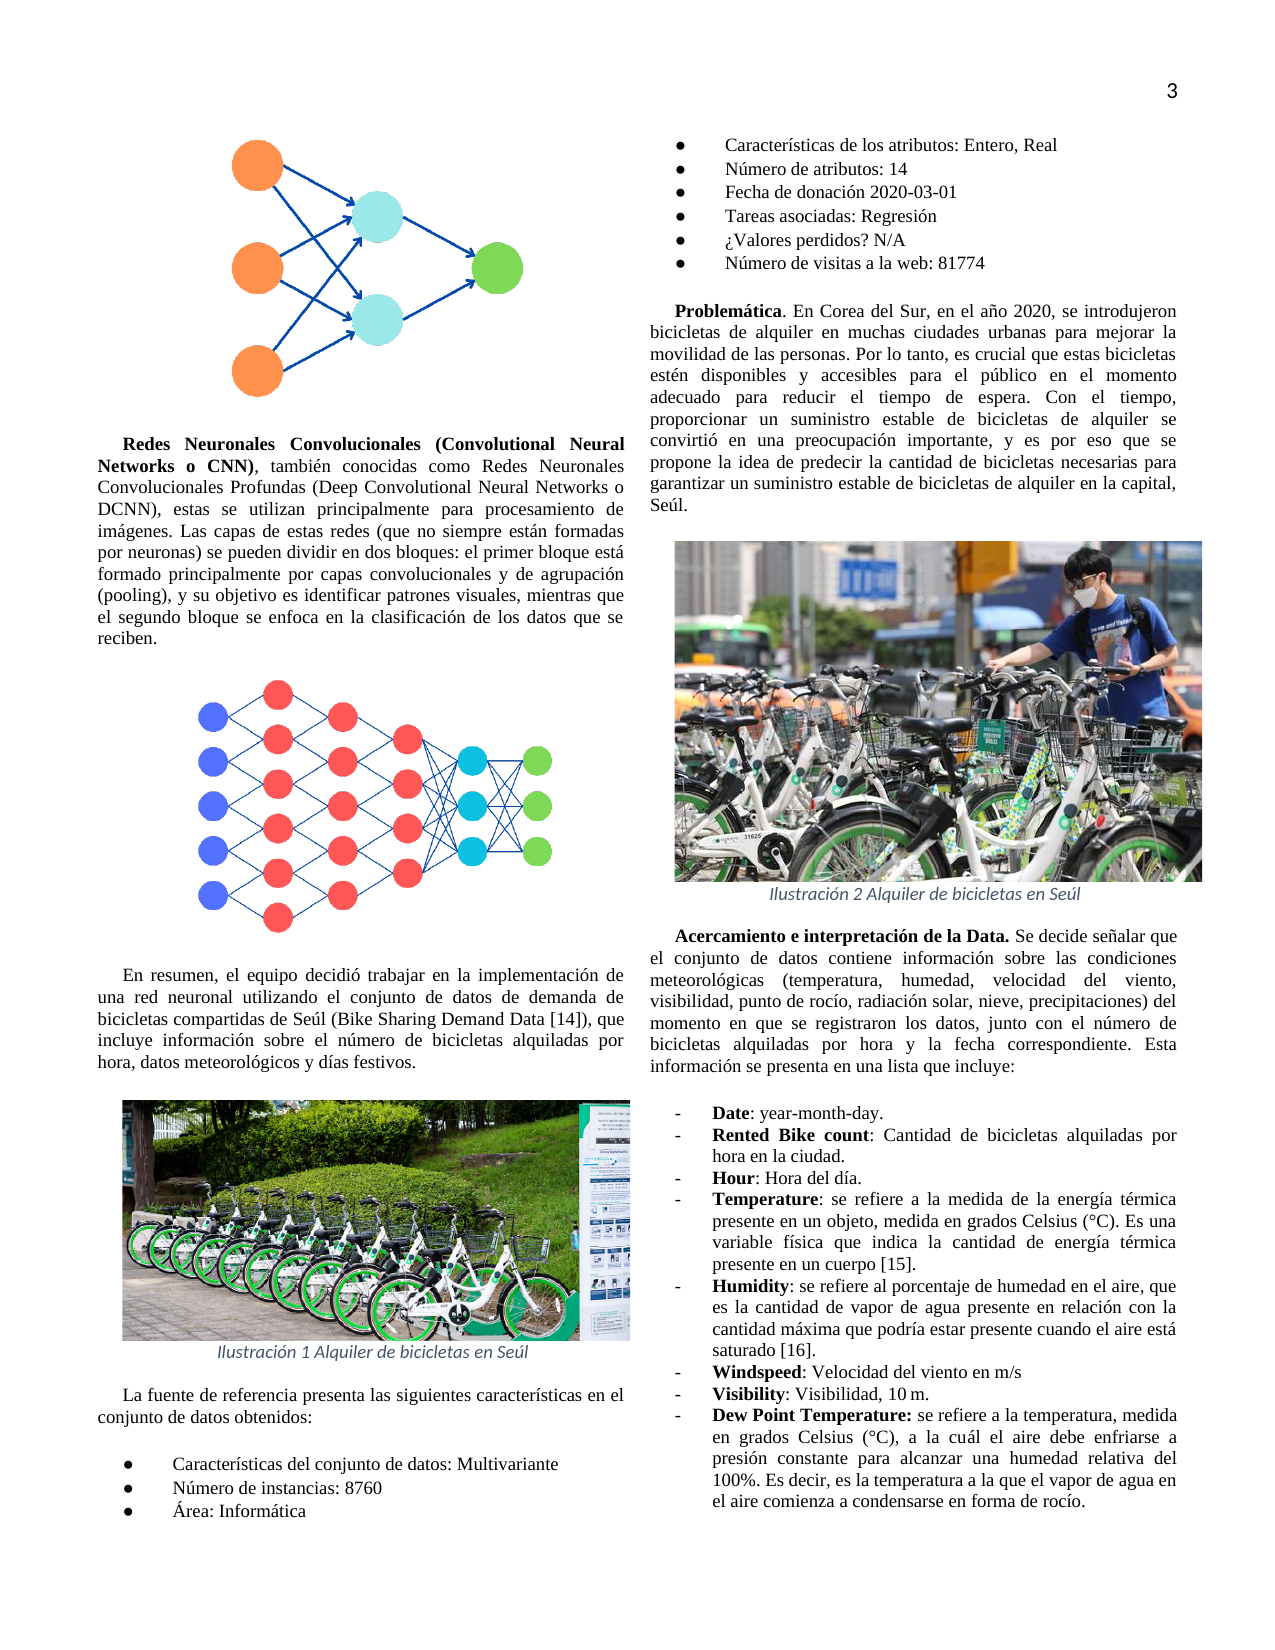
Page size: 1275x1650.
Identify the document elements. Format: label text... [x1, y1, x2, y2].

text ● Tareas asociadas: Regresión [650, 205, 1177, 227]
text ● ¿Valores perdidos? N/A [650, 229, 1177, 250]
list Dew Point Temperature: se refiere a la temperatura, medida en grados Celsius (°C), a la cuál el aire debe enfriarse a presión constante para alcanzar una humedad relativa del 100%. Es decir, es la temperatura a la que el vapor de agua en el aire comienza a condensarse en forma de rocío. [674, 1404, 1177, 1512]
text ● Número de atributos: 14 [650, 158, 1177, 179]
list Temperature: se refiere a la medida de la energía térmica presente en un objeto, medida en grados Celsius (°C). Es una variable física que indica la cantidad de energía térmica presente en un cuerpo [15]. [674, 1188, 1177, 1274]
text La fuente de referencia presenta las siguientes características en el conjunto de datos obtenidos: [97, 1384, 625, 1427]
list Hour: Hora del día. [674, 1167, 1177, 1188]
picture [122, 1100, 630, 1341]
text Problemática. En Corea del Sur, en el año 2020, se introdujeron bicicletas de alquiler en muchas ciudades urbanas para mejorar la movilidad de las personas. Por lo tanto, es crucial que estas bicicletas estén disponibles y accesibles para el público en el momento adecuado para reducir el tiempo de espera. Con el tiempo, proporcionar un suministro estable de bicicletas de alquiler se convirtió en una preocupación importante, y es por eso que se propone la idea de predecir la cantidad de bicicletas necesarias para garantizar un suministro estable de bicicletas de alquiler en la capital, Seúl. [650, 299, 1177, 515]
list Visibility: Visibilidad, 10 m. [674, 1382, 1177, 1404]
picture [212, 134, 535, 408]
text Ilustración 2 Alquiler de bicicletas en Seúl [650, 882, 1177, 904]
text Ilustración 1 Alquiler de bicicletas en Seúl [97, 1340, 625, 1363]
picture [674, 541, 1203, 882]
text En resumen, el equipo decidió trabajar en la implementación de una red neuronal utilizando el conjunto de datos de demanda de bicicletas compartidas de Seúl (Bike Sharing Demand Data [14]), que incluye información sobre el número de bicicletas alquiladas por hora, datos meteorológicos y días festivos. [97, 964, 625, 1072]
text Redes Neuronales Convolucionales (Convolutional Neural Networks o CNN), también conocidas como Redes Neuronales Convolucionales Profundas (Deep Convolutional Neural Networks o DCNN), estas se utilizan principalmente para procesamiento de imágenes. Las capas de estas redes (que no siempre están formadas por neuronas) se pueden dividir en dos bloques: el primer bloque está formado principalmente por capas convolucionales y de agrupación (pooling), y su objetivo es identificar patrones visuales, mientras que el segundo bloque se enfoca en la clasificación de los datos que se reciben. [97, 433, 625, 649]
text ● Características de los atributos: Entero, Real [650, 134, 1177, 156]
text ● Fecha de donación 2020-03-01 [650, 181, 1177, 203]
list Windspeed: Velocidad del viento en m/s [674, 1361, 1177, 1382]
text ● Número de visitas a la web: 81774 [650, 252, 1177, 274]
text ● Área: Informática [97, 1500, 625, 1522]
list Humidity: se refiere al porcentaje de humedad en el aire, que es la cantidad de vapor de agua presente en relación con la cantidad máxima que podría estar presente cuando el aire está saturado [16]. [674, 1274, 1177, 1361]
text Acercamiento e interpretación de la Data. Se decide señalar que el conjunto de datos contiene información sobre las condiciones meteorológicas (temperatura, humedad, velocidad del viento, visibilidad, punto de rocío, radiación solar, nieve, precipitaciones) del momento en que se registraron los datos, junto con el número de bicicletas alquiladas por hora y la fecha correspondiente. Esta información se presenta en una lista que incluye: [650, 925, 1177, 1076]
text ● Características del conjunto de datos: Multivariante [97, 1453, 625, 1474]
text ● Número de instancias: 8760 [97, 1477, 625, 1498]
list Rented Bike count: Cantidad de bicicletas alquiladas por hora en la ciudad. [674, 1124, 1177, 1167]
list Date: year-month-day. [674, 1102, 1177, 1124]
picture [189, 674, 558, 939]
